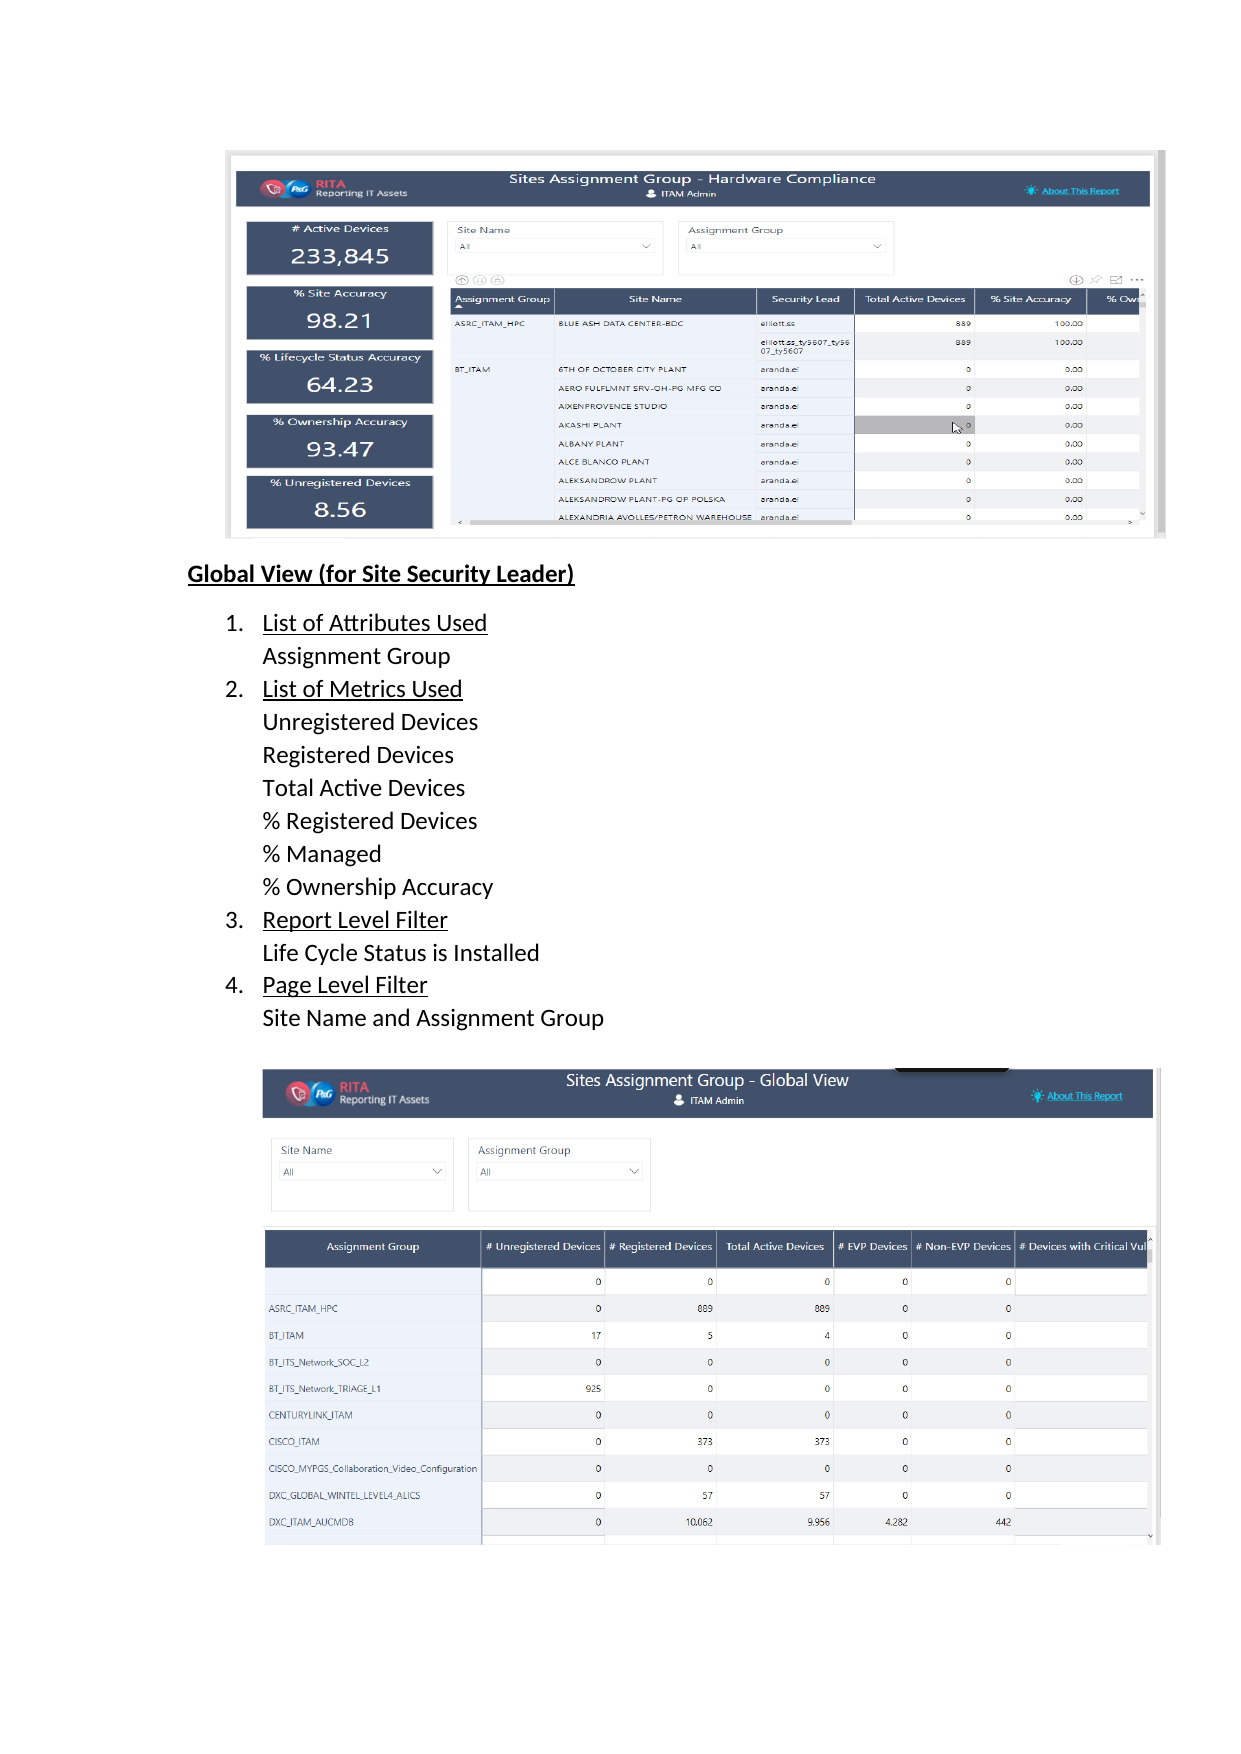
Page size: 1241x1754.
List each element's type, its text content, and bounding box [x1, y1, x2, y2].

list % Ownership Accuracy [262, 871, 1090, 901]
list Page Level Filter [225, 969, 1090, 1000]
text Global View (for Site Security Leader) [187, 558, 1090, 588]
list % Managed [262, 838, 1090, 868]
picture [262, 1068, 1161, 1545]
list Total Active Devices [262, 772, 1090, 803]
list % Registered Devices [262, 805, 1090, 836]
list Life Cycle Status is Installed [262, 937, 1090, 967]
picture [225, 150, 1166, 539]
list Registered Devices [262, 739, 1090, 770]
list Site Name and Assignment Group [262, 1002, 1090, 1033]
list Unregistered Devices [262, 706, 1090, 737]
list List of Attributes Used [225, 607, 1090, 638]
list List of Metrics Used [225, 673, 1090, 704]
list Assignment Group [262, 640, 1090, 671]
list Report Level Filter [225, 904, 1090, 934]
